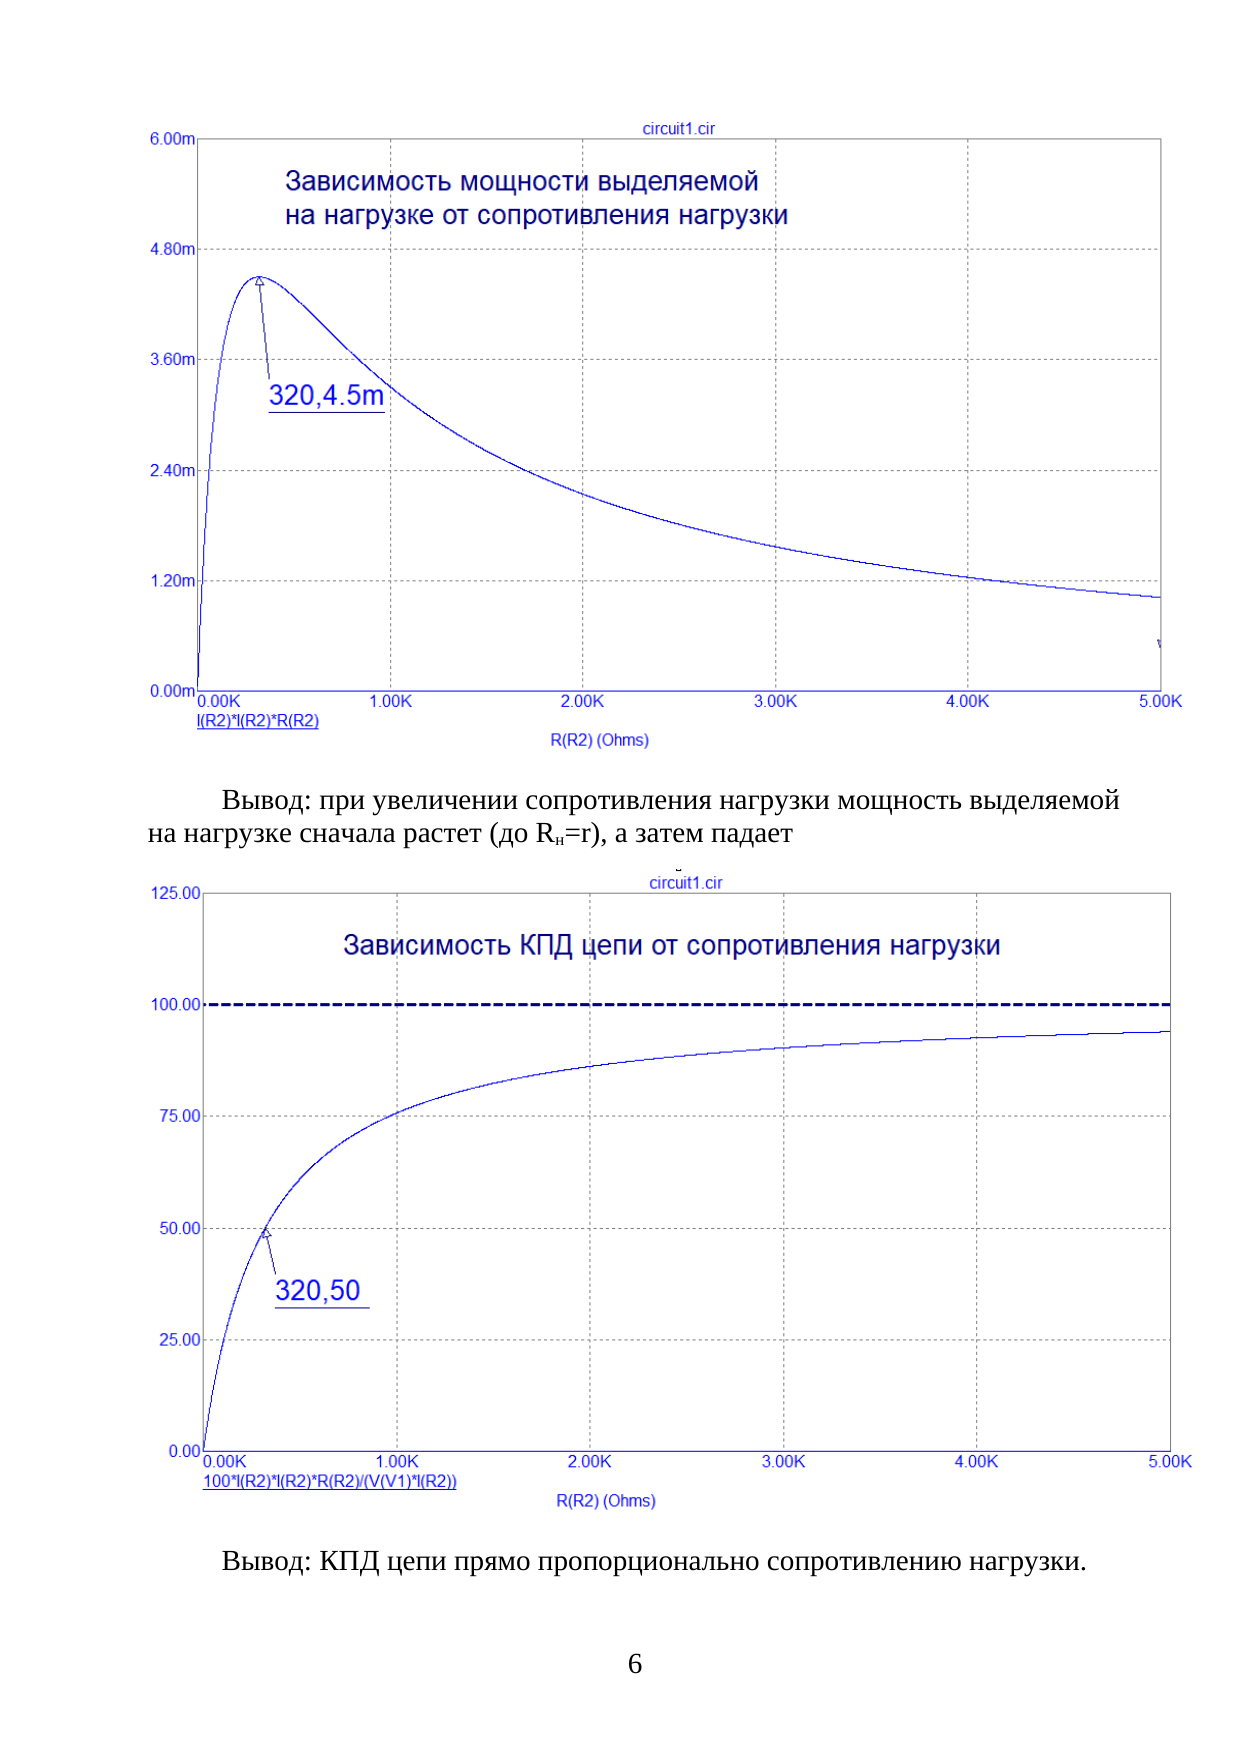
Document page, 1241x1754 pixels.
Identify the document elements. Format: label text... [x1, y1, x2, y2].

text Вывод: при увеличении сопротивления нагрузки мощность выделяемой на нагрузке сначала растет (до Rн=r), а затем падает [148, 782, 1122, 849]
picture [147, 869, 1202, 1522]
picture [147, 118, 1189, 761]
text Вывод: КПД цепи прямо пропорционально сопротивлению нагрузки. [148, 1543, 1122, 1576]
